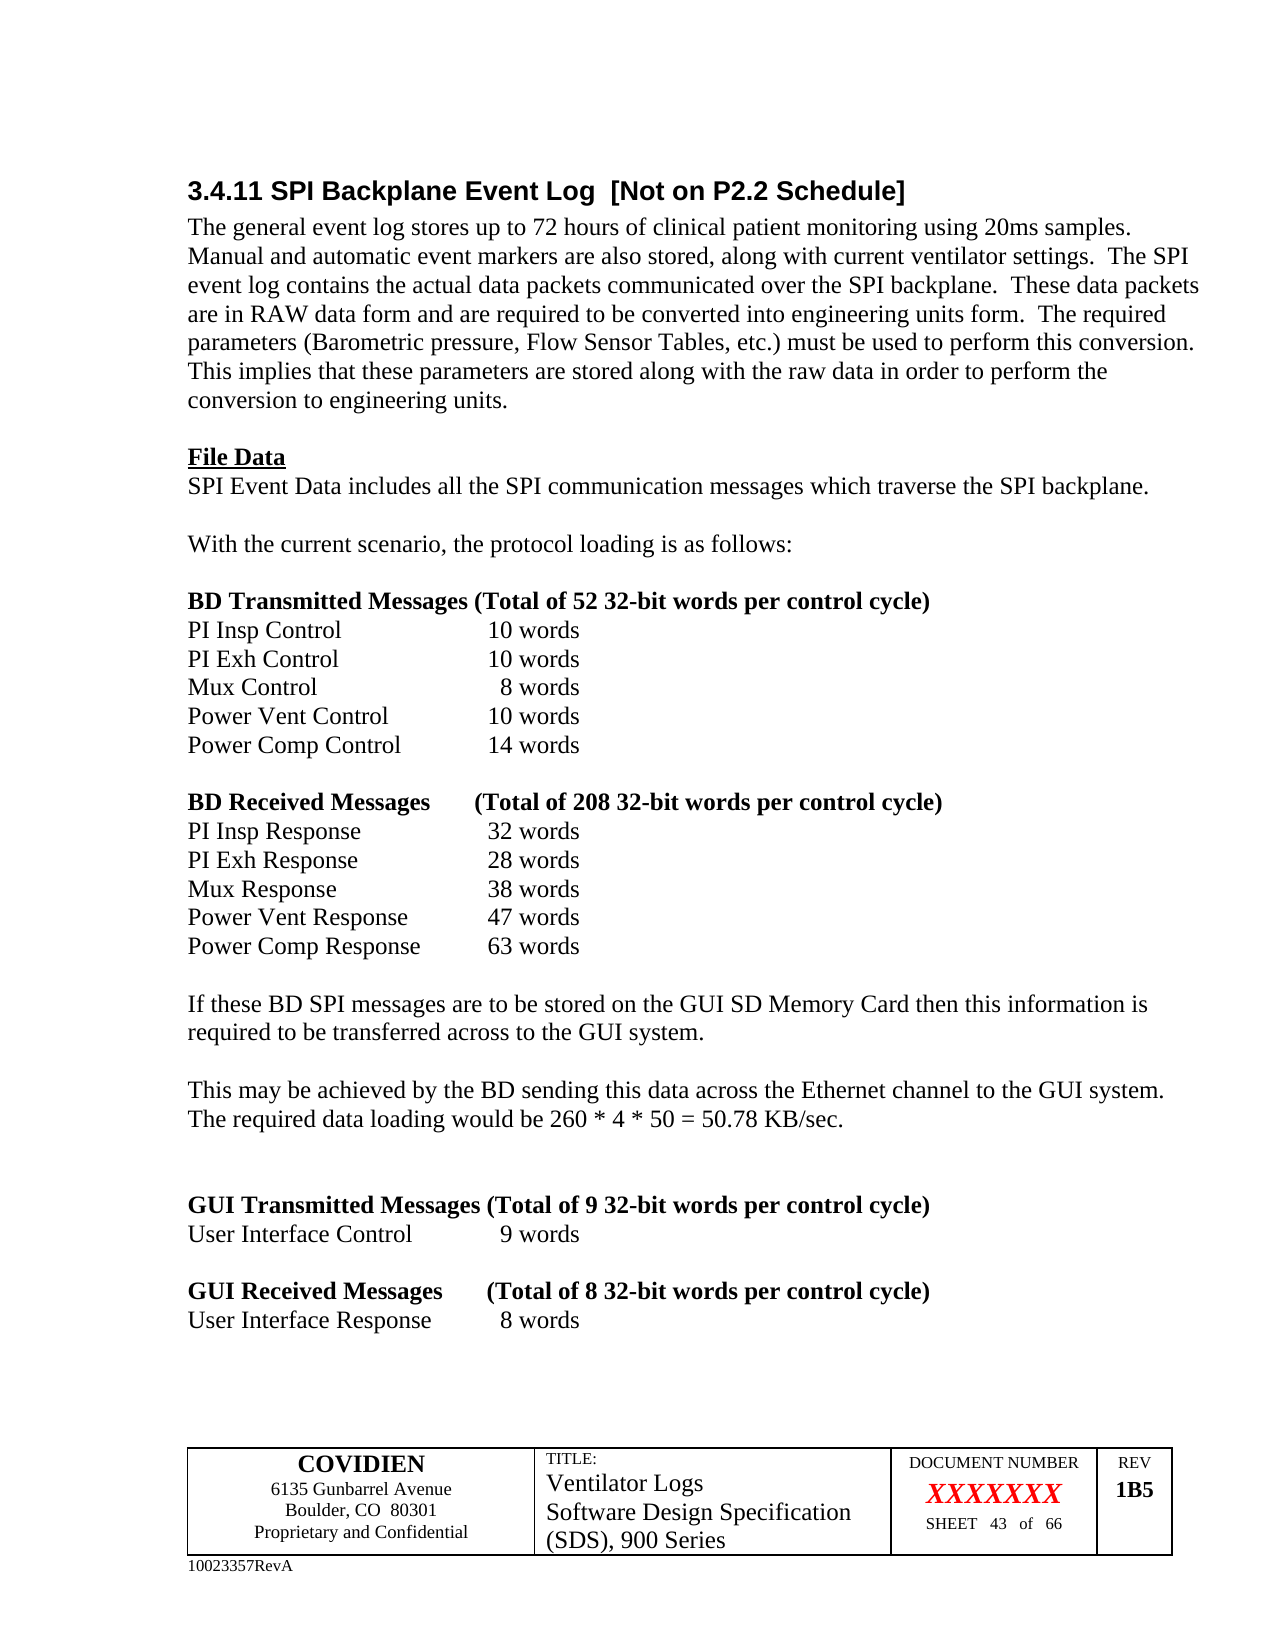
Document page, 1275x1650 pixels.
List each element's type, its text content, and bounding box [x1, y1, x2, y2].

subtitle SPI Backplane Event Log [Not on P2.2 Schedule] [187, 175, 1200, 206]
text PI Exh Response 28 words [187, 845, 1200, 874]
text Power Comp Control 14 words [187, 730, 1200, 759]
text The required data loading would be 260 * 4 * 50 = 50.78 KB/sec. [187, 1104, 1200, 1132]
text PI Insp Response 32 words [187, 816, 1200, 845]
text Mux Control 8 words [187, 672, 1200, 701]
text BD Transmitted Messages (Total of 52 32-bit words per control cycle) [187, 586, 1200, 615]
text The general event log stores up to 72 hours of clinical patient monitoring using 20ms samples. Manual and automatic event markers are also stored, along with current ventilator settings. The SPI event log contains the actual data packets communicated over the SPI backplane. These data packets are in RAW data form and are required to be converted into engineering units form. The required parameters (Barometric pressure, Flow Sensor Tables, etc.) must be used to perform this conversion. This implies that these parameters are stored along with the raw data in order to perform the conversion to engineering units. [187, 212, 1200, 414]
text Power Comp Response 63 words [187, 931, 1200, 960]
text SPI Event Data includes all the SPI communication messages which traverse the SPI backplane. [187, 471, 1200, 500]
text Mux Response 38 words [187, 874, 1200, 902]
text PI Insp Control 10 words [187, 615, 1200, 644]
text Power Vent Control 10 words [187, 701, 1200, 730]
text GUI Transmitted Messages (Total of 9 32-bit words per control cycle) [187, 1190, 1200, 1219]
text PI Exh Control 10 words [187, 644, 1200, 672]
text User Interface Response 8 words [187, 1305, 1200, 1334]
text BD Received Messages (Total of 208 32-bit words per control cycle) [187, 787, 1200, 816]
text This may be achieved by the BD sending this data across the Ethernet channel to the GUI system. [187, 1075, 1200, 1104]
text Power Vent Response 47 words [187, 902, 1200, 931]
text User Interface Control 9 words [187, 1219, 1200, 1247]
text GUI Received Messages (Total of 8 32-bit words per control cycle) [187, 1276, 1200, 1305]
text If these BD SPI messages are to be stored on the GUI SD Memory Card then this information is required to be transferred across to the GUI system. [187, 989, 1200, 1046]
text With the current scenario, the protocol loading is as follows: [187, 529, 1200, 557]
text File Data [187, 442, 1200, 471]
